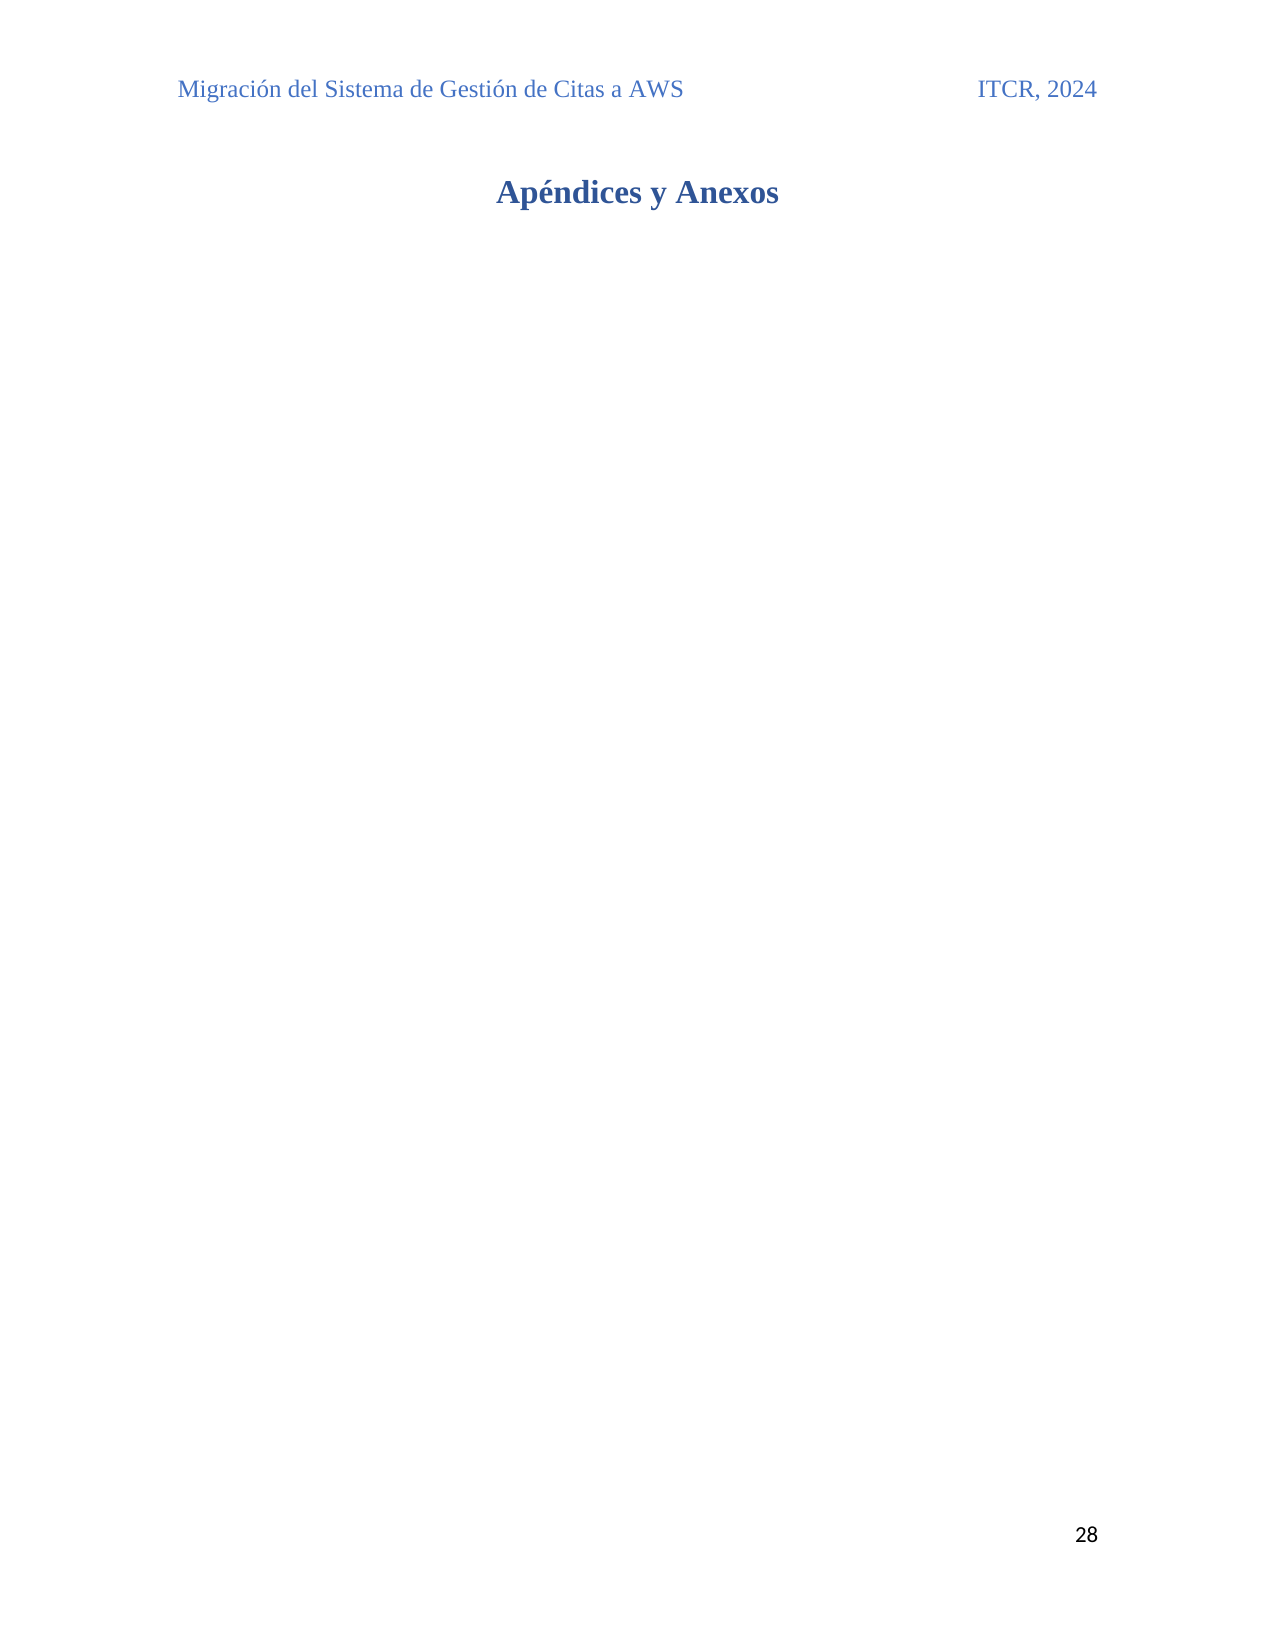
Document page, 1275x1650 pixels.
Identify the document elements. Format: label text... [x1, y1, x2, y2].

subtitle Apéndices y Anexos [177, 173, 1098, 211]
